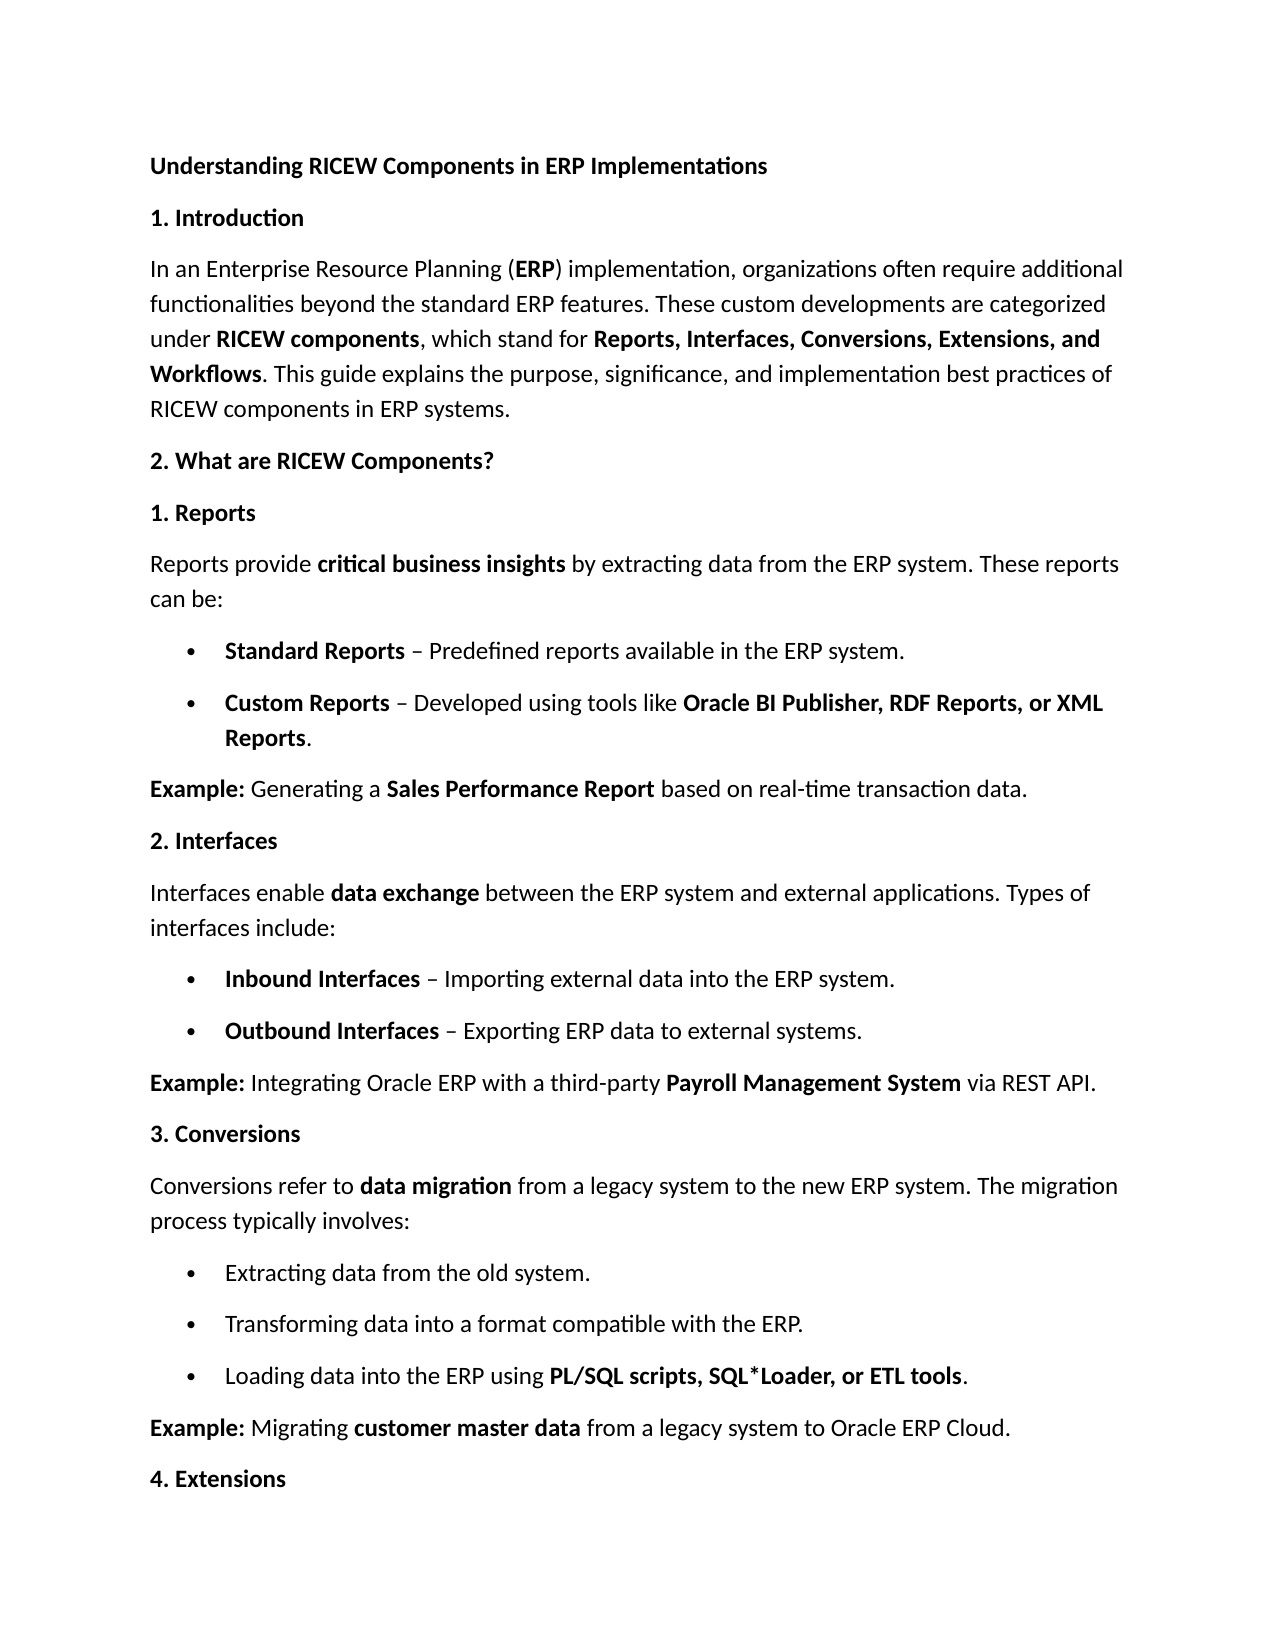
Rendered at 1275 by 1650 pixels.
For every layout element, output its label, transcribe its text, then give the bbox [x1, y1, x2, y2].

text Example: Integrating Oracle ERP with a third-party Payroll Management System via REST API. [150, 1067, 1125, 1097]
list Transforming data into a format compatible with the ERP. [187, 1308, 1125, 1339]
text Conversions refer to data migration from a legacy system to the new ERP system. The migration process typically involves: [150, 1170, 1125, 1236]
list Custom Reports – Developed using tools like Oracle BI Publisher, RDF Reports, or XML Reports. [187, 687, 1125, 752]
text Understanding RICEW Components in ERP Implementations [150, 150, 1125, 181]
list Inbound Interfaces – Importing external data into the ERP system. [187, 963, 1125, 994]
text 1. Reports [150, 497, 1125, 527]
list Standard Reports – Predefined reports available in the ERP system. [187, 635, 1125, 666]
list Extracting data from the old system. [187, 1257, 1125, 1287]
text 3. Conversions [150, 1118, 1125, 1149]
text 2. What are RICEW Components? [150, 445, 1125, 476]
text Reports provide critical business insights by extracting data from the ERP system. These reports can be: [150, 548, 1125, 614]
text Example: Migrating customer master data from a legacy system to Oracle ERP Cloud. [150, 1412, 1125, 1442]
text 2. Interfaces [150, 825, 1125, 856]
text Interfaces enable data exchange between the ERP system and external applications. Types of interfaces include: [150, 877, 1125, 942]
text Example: Generating a Sales Performance Report based on real-time transaction data. [150, 773, 1125, 804]
list Outbound Interfaces – Exporting ERP data to external systems. [187, 1015, 1125, 1046]
text 1. Introduction [150, 202, 1125, 232]
list Loading data into the ERP using PL/SQL scripts, SQL*Loader, or ETL tools. [187, 1360, 1125, 1391]
text In an Enterprise Resource Planning (ERP) implementation, organizations often require additional functionalities beyond the standard ERP features. These custom developments are categorized under RICEW components, which stand for Reports, Interfaces, Conversions, Extensions, and Workflows. This guide explains the purpose, significance, and implementation best practices of RICEW components in ERP systems. [150, 253, 1125, 424]
text 4. Extensions [150, 1463, 1125, 1494]
